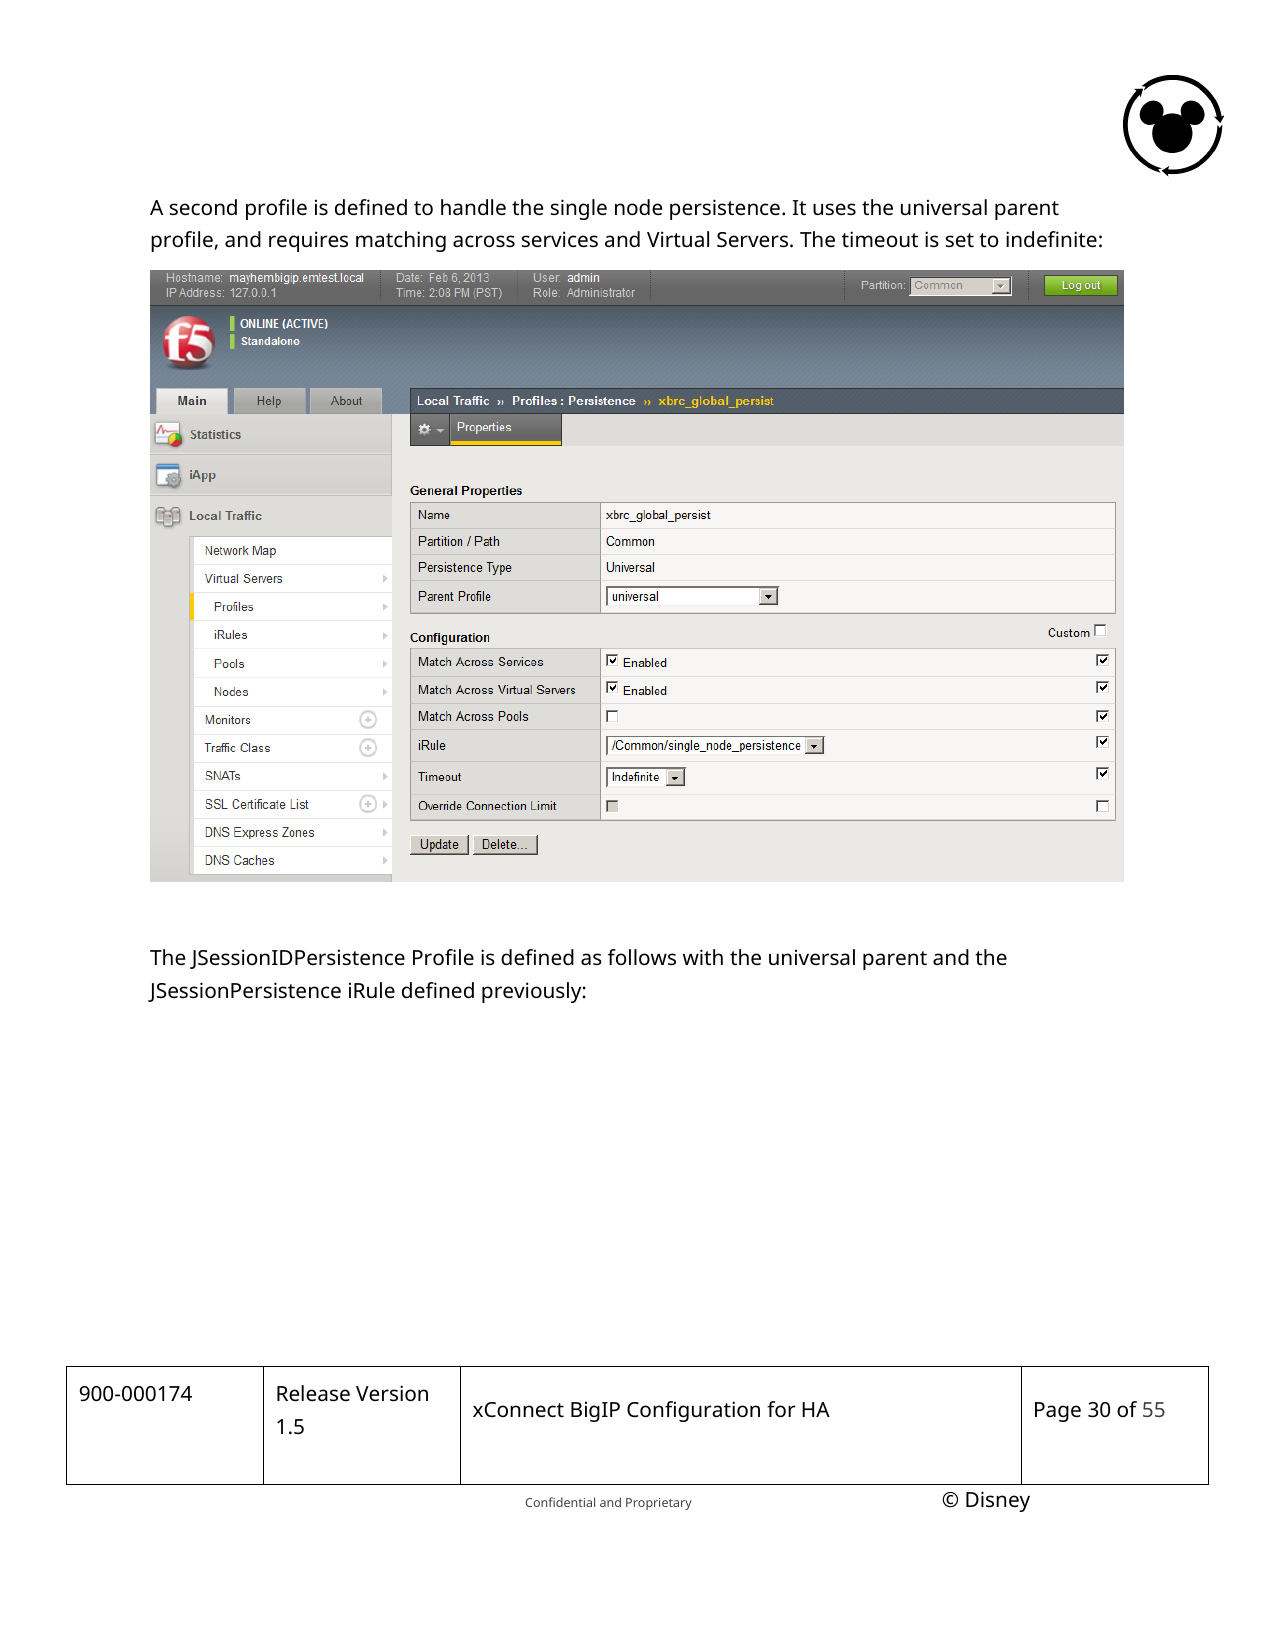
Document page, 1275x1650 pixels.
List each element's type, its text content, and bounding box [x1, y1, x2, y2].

picture [150, 270, 1124, 882]
picture [1122, 75, 1225, 177]
text A second profile is defined to handle the single node persistence. It uses the universal parent profile, and requires matching across services and Virtual Servers. The timeout is set to indefinite: [150, 193, 1125, 254]
text The JSessionIDPersistence Profile is defined as follows with the universal parent and the JSessionPersistence iRule defined previously: [150, 943, 1125, 1004]
